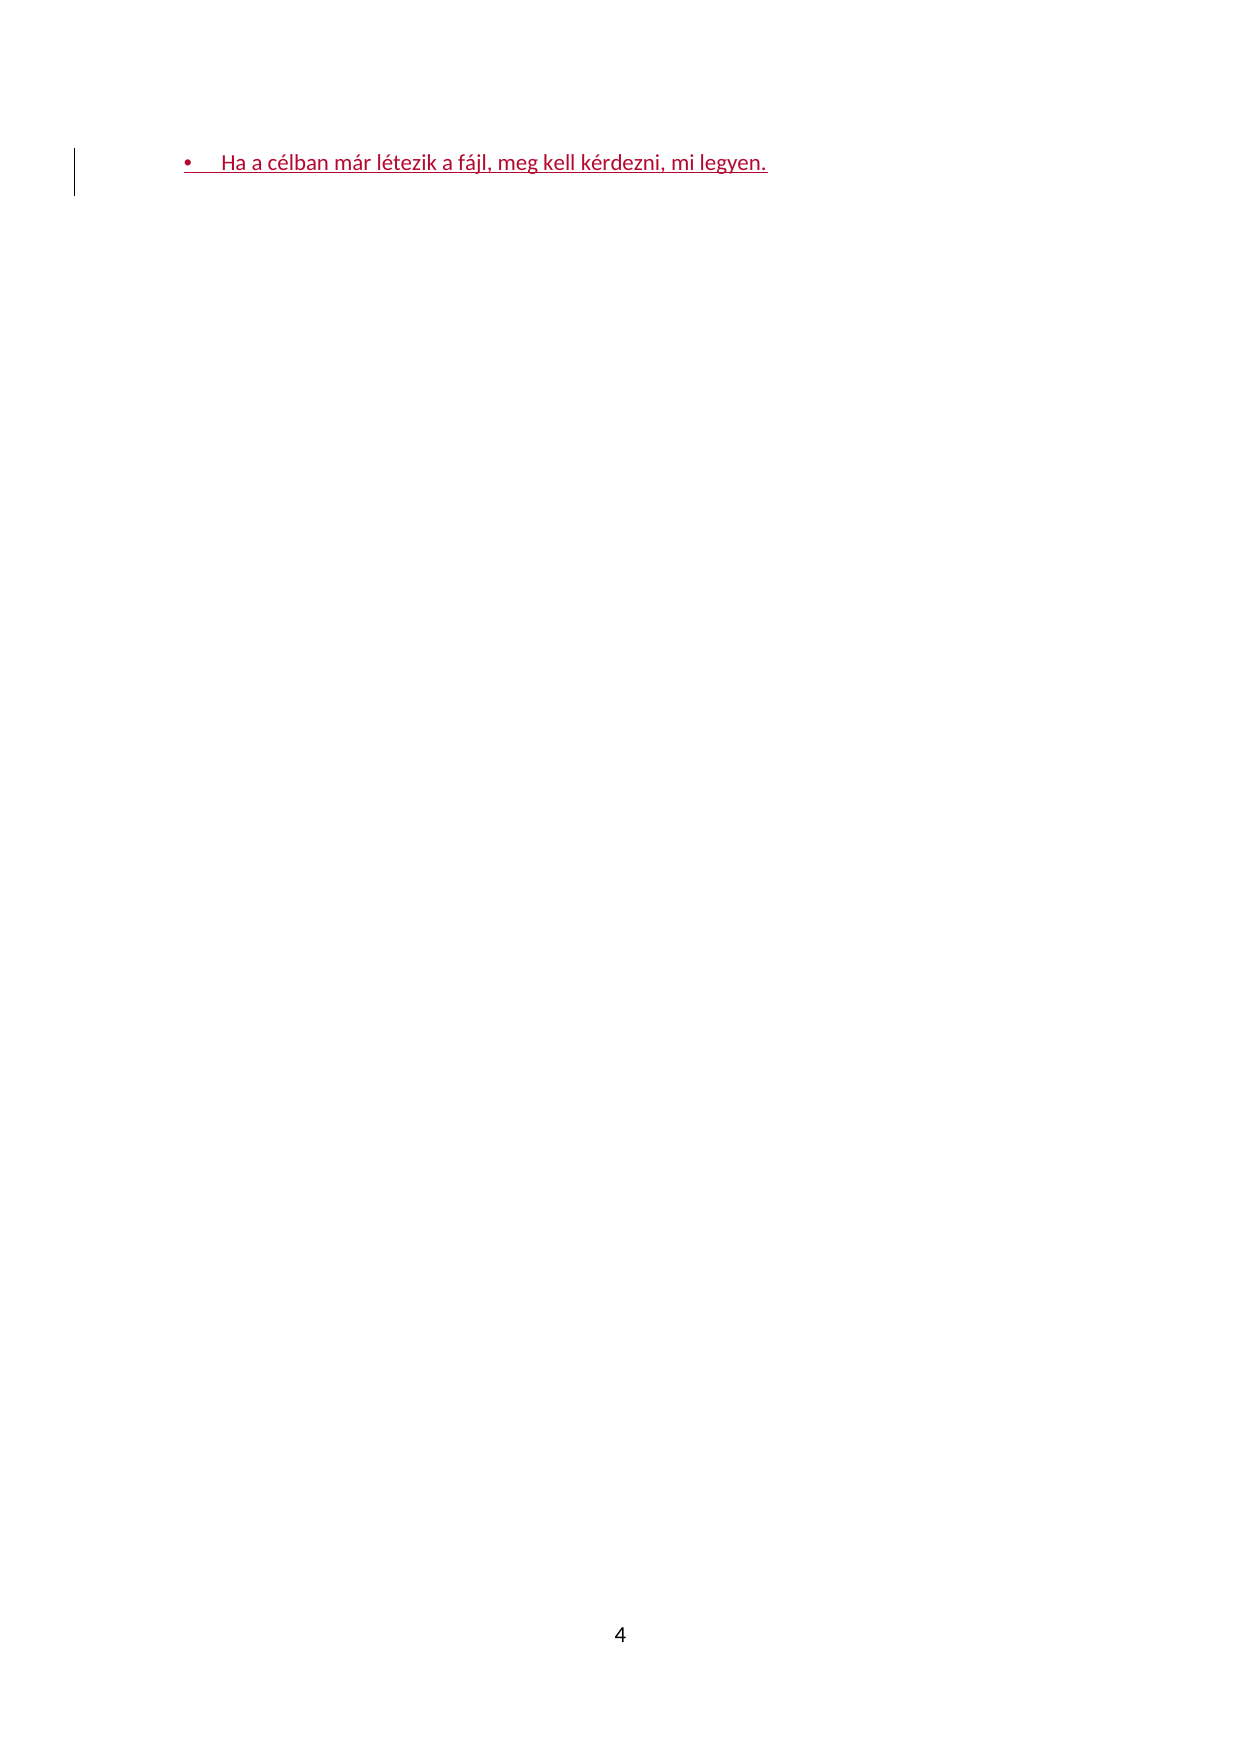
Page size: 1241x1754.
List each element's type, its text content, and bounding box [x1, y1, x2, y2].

list Ha a célban már létezik a fájl, meg kell kérdezni, mi legyen. [183, 148, 1090, 176]
